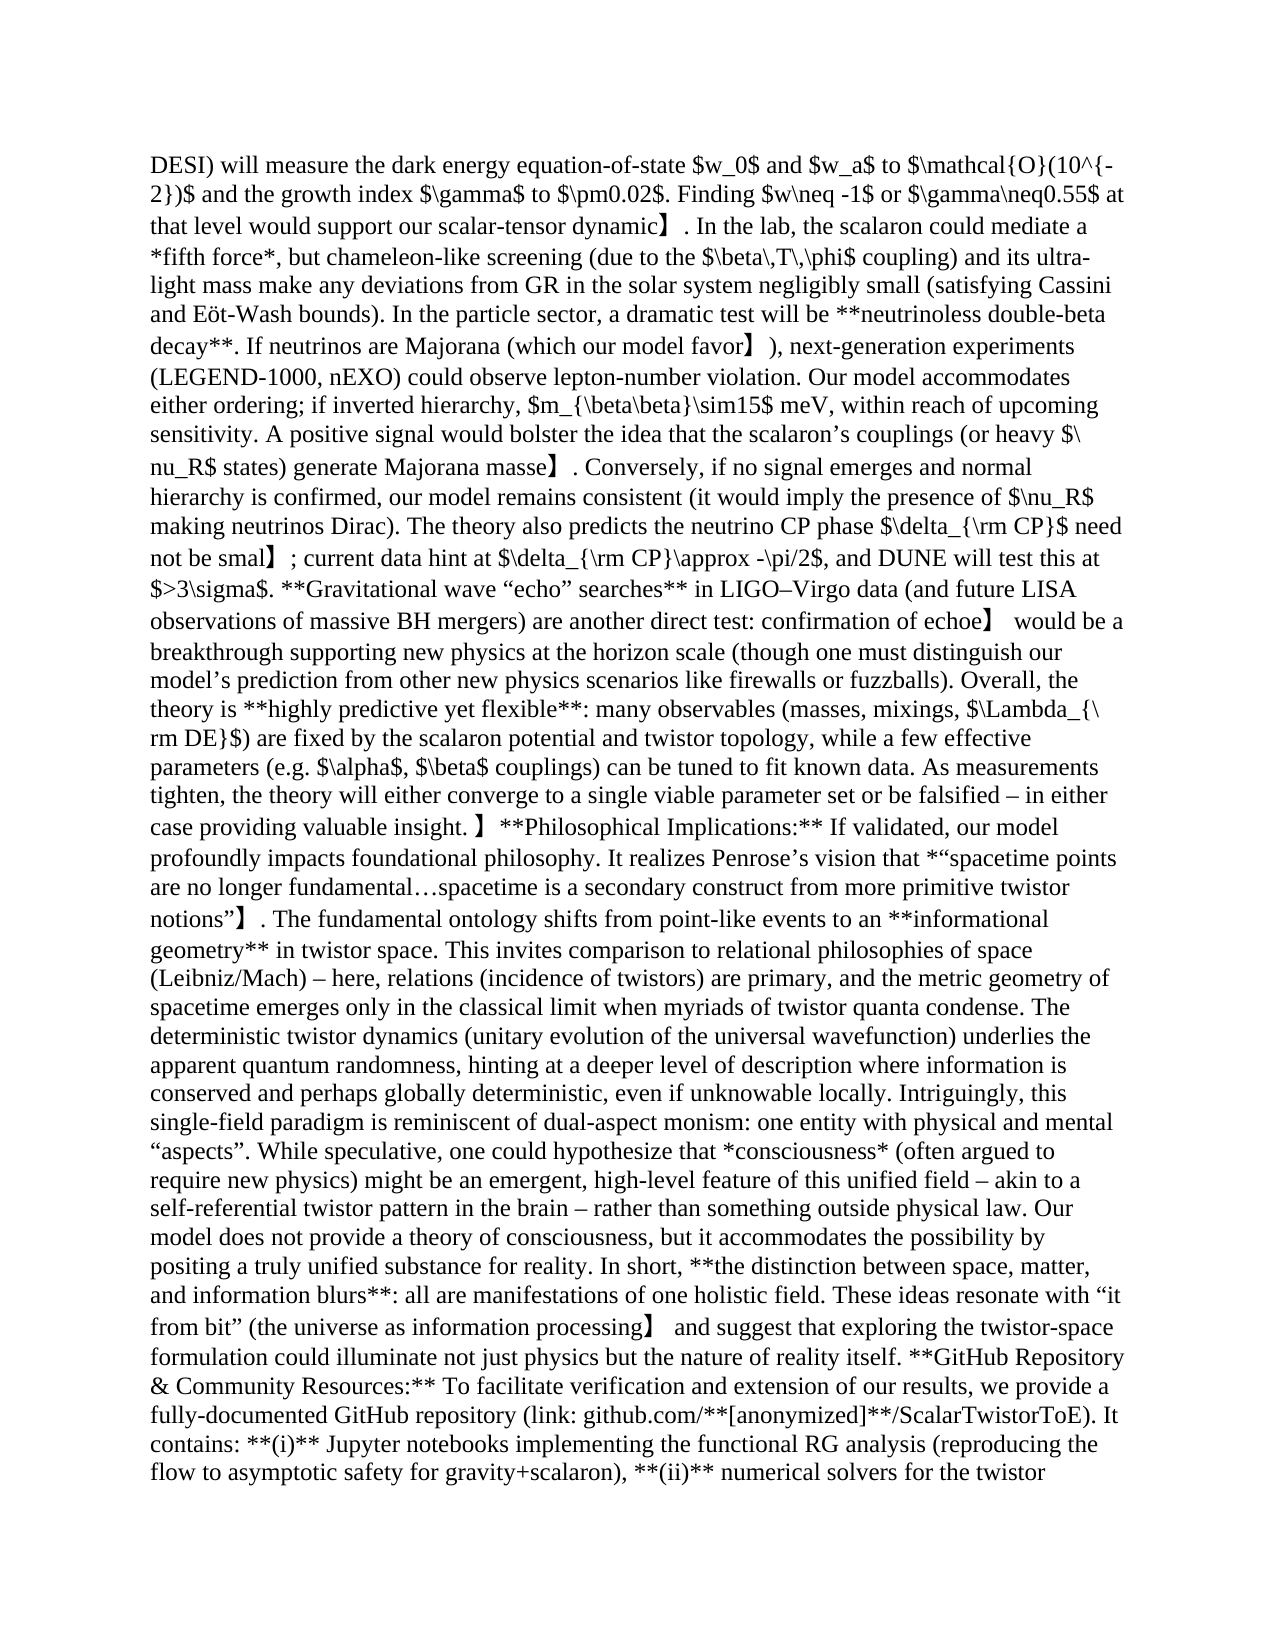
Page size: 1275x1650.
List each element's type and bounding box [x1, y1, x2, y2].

text [150, 150, 1125, 1486]
